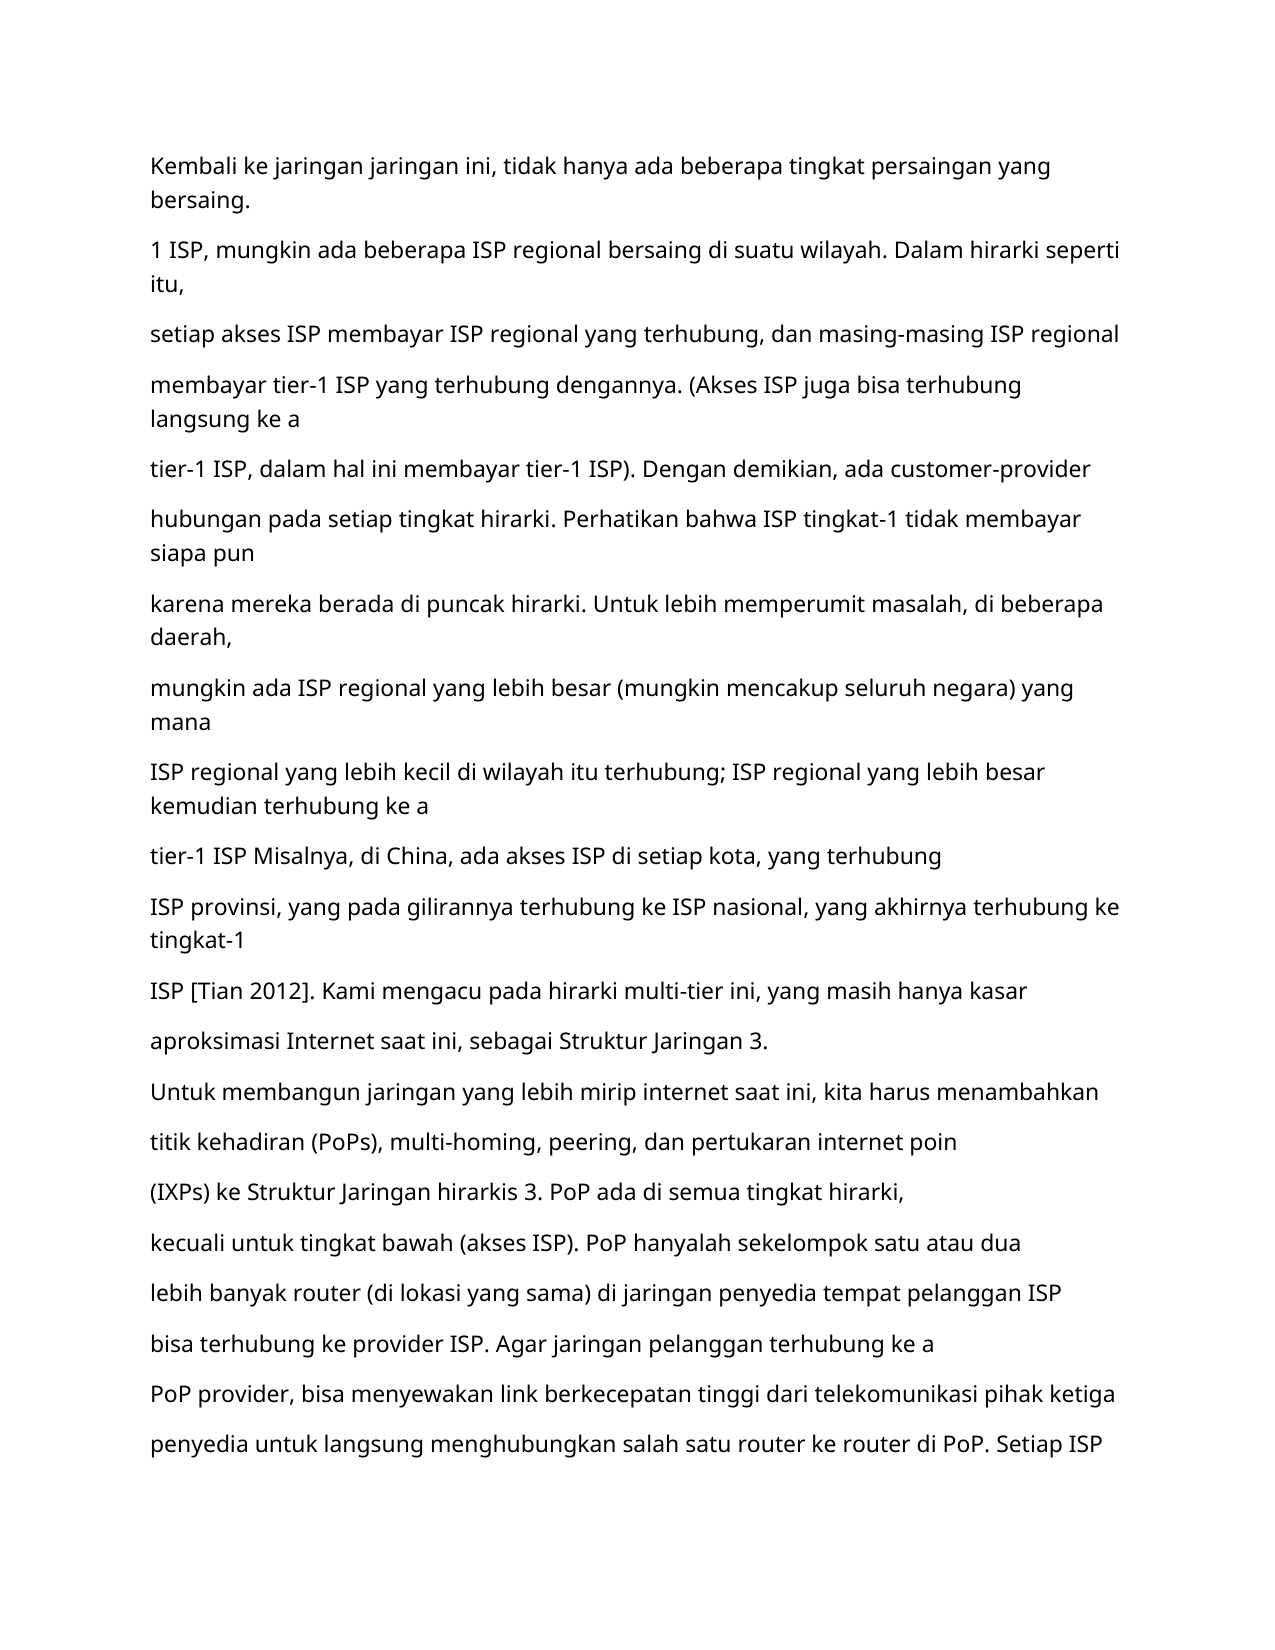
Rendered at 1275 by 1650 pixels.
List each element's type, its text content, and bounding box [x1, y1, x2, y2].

text tier-1 ISP, dalam hal ini membayar tier-1 ISP). Dengan demikian, ada customer-provider [150, 453, 1125, 484]
text titik kehadiran (PoPs), multi-homing, peering, dan pertukaran internet poin [150, 1126, 1125, 1157]
text hubungan pada setiap tingkat hirarki. Perhatikan bahwa ISP tingkat-1 tidak membayar siapa pun [150, 503, 1125, 568]
text mungkin ada ISP regional yang lebih besar (mungkin mencakup seluruh negara) yang mana [150, 672, 1125, 737]
text kecuali untuk tingkat bawah (akses ISP). PoP hanyalah sekelompok satu atau dua [150, 1227, 1125, 1258]
text penyedia untuk langsung menghubungkan salah satu router ke router di PoP. Setiap ISP [150, 1428, 1125, 1459]
text aproksimasi Internet saat ini, sebagai Struktur Jaringan 3. [150, 1025, 1125, 1056]
text tier-1 ISP Misalnya, di China, ada akses ISP di setiap kota, yang terhubung [150, 840, 1125, 871]
text Kembali ke jaringan jaringan ini, tidak hanya ada beberapa tingkat persaingan yang bersaing. [150, 150, 1125, 215]
text (IXPs) ke Struktur Jaringan hirarkis 3. PoP ada di semua tingkat hirarki, [150, 1176, 1125, 1207]
text membayar tier-1 ISP yang terhubung dengannya. (Akses ISP juga bisa terhubung langsung ke a [150, 369, 1125, 434]
text ISP regional yang lebih kecil di wilayah itu terhubung; ISP regional yang lebih besar kemudian terhubung ke a [150, 756, 1125, 821]
text ISP [Tian 2012]. Kami mengacu pada hirarki multi-tier ini, yang masih hanya kasar [150, 974, 1125, 1006]
text setiap akses ISP membayar ISP regional yang terhubung, dan masing-masing ISP regional [150, 318, 1125, 349]
text ISP provinsi, yang pada gilirannya terhubung ke ISP nasional, yang akhirnya terhubung ke tingkat-1 [150, 890, 1125, 955]
text lebih banyak router (di lokasi yang sama) di jaringan penyedia tempat pelanggan ISP [150, 1277, 1125, 1308]
text PoP provider, bisa menyewakan link berkecepatan tinggi dari telekomunikasi pihak ketiga [150, 1378, 1125, 1409]
text 1 ISP, mungkin ada beberapa ISP regional bersaing di suatu wilayah. Dalam hirarki seperti itu, [150, 234, 1125, 299]
text Untuk membangun jaringan yang lebih mirip internet saat ini, kita harus menambahkan [150, 1075, 1125, 1107]
text karena mereka berada di puncak hirarki. Untuk lebih memperumit masalah, di beberapa daerah, [150, 587, 1125, 652]
text bisa terhubung ke provider ISP. Agar jaringan pelanggan terhubung ke a [150, 1327, 1125, 1359]
